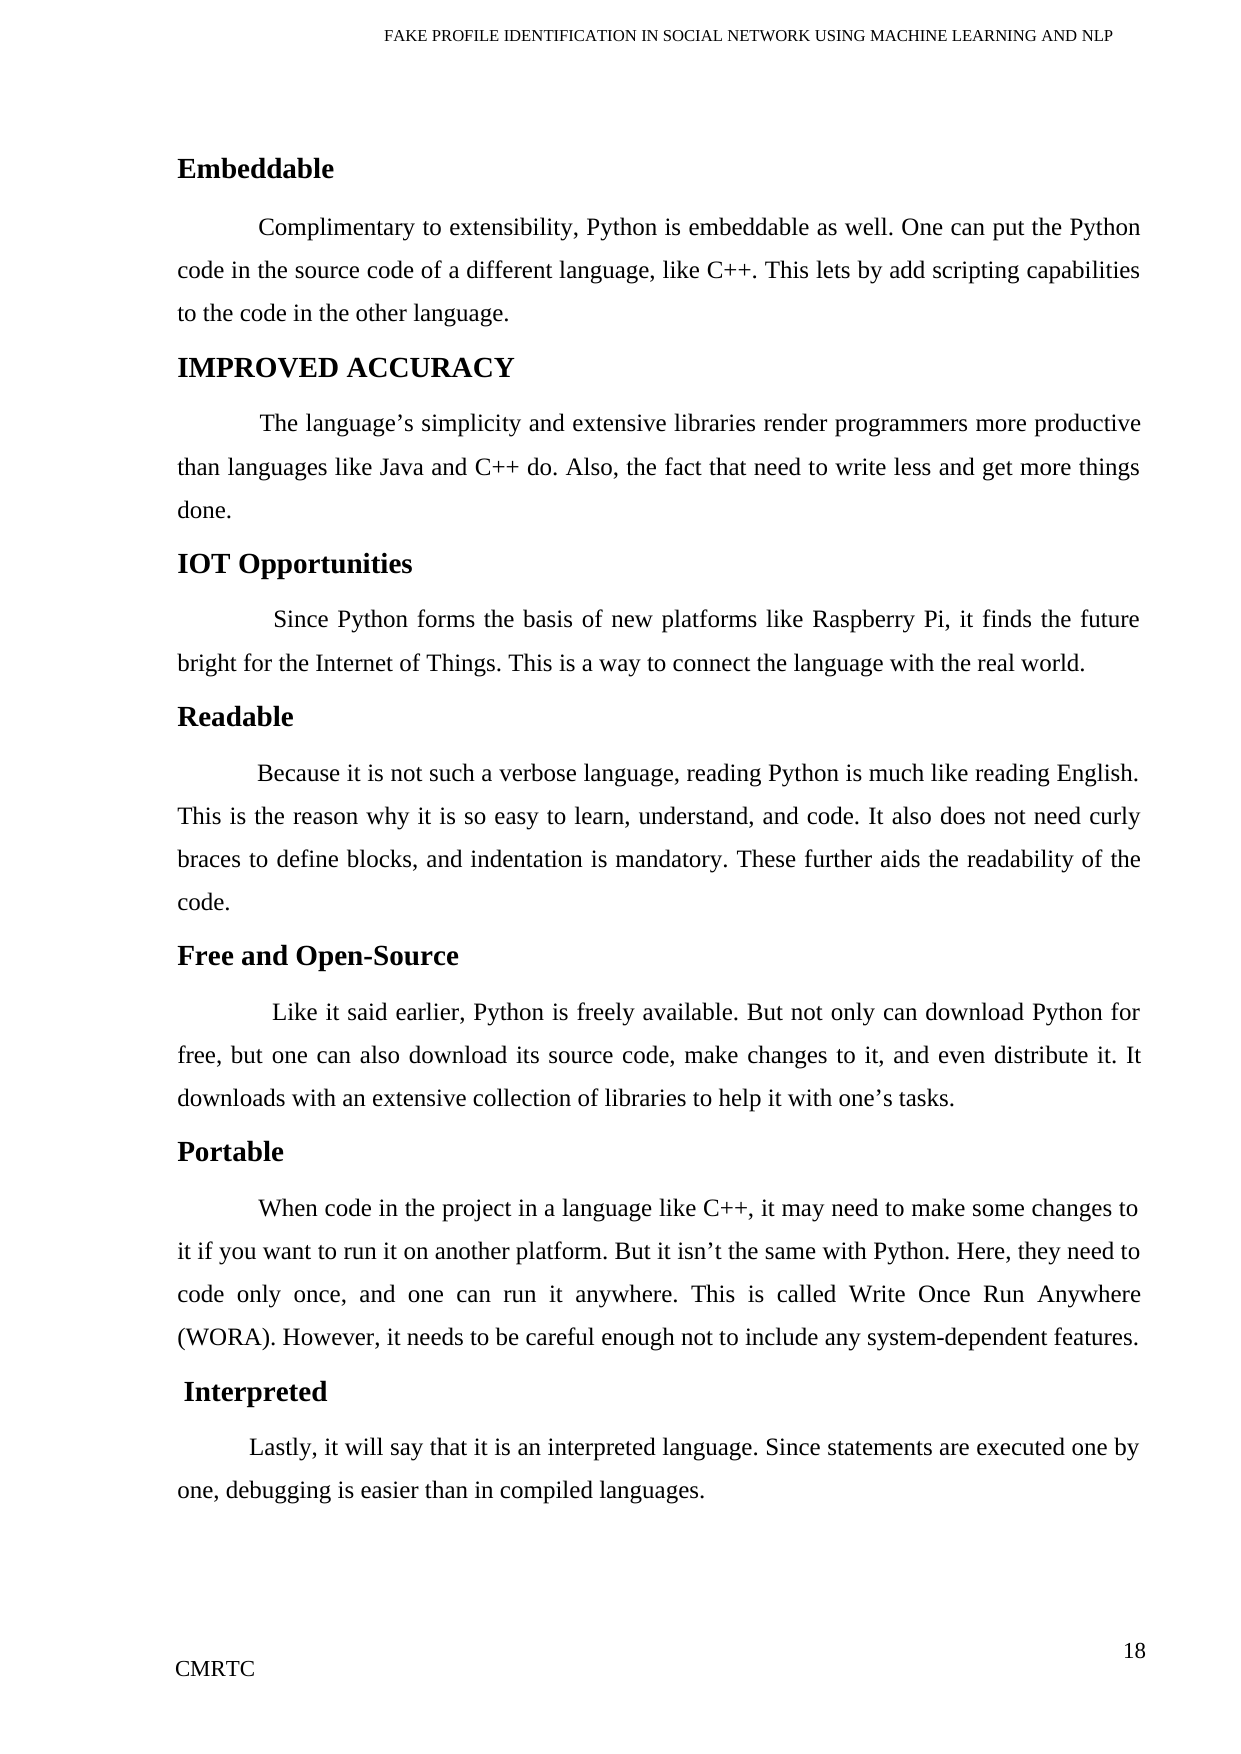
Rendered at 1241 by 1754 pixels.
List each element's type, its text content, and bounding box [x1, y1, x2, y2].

subtitle Readable [177, 699, 1142, 733]
subtitle Like it said earlier, Python is freely available. But not only can download Python for free, but one can also download its source code, make changes to it, and even distribute it. It downloads with an extensive collection of libraries to help it with one’s tasks. [177, 997, 1142, 1112]
subtitle Embeddable [177, 151, 1142, 185]
subtitle Free and Open-Source [177, 938, 1142, 972]
subtitle When code in the project in a language like C++, it may need to make some changes to it if you want to run it on another platform. But it isn’t the same with Python. Here, they need to code only once, and one can run it anywhere. This is called Write Once Run Anywhere (WORA). However, it needs to be careful enough not to include any system-dependent features. [177, 1193, 1142, 1351]
subtitle Since Python forms the basis of new platforms like Raspberry Pi, it finds the future bright for the Internet of Things. This is a way to connect the language with the real world. [177, 604, 1142, 676]
subtitle Because it is not such a verbose language, reading Python is much like reading English. This is the reason why it is so easy to learn, understand, and code. It also does not need curly braces to define blocks, and indentation is mandatory. These further aids the readability of the code. [177, 758, 1142, 916]
subtitle IMPROVED ACCURACY [177, 350, 1142, 383]
subtitle Portable [177, 1134, 1142, 1168]
subtitle Lastly, it will say that it is an interpreted language. Since statements are executed one by one, debugging is easier than in compiled languages. [177, 1432, 1142, 1504]
subtitle Complimentary to extensibility, Python is embeddable as well. One can put the Python code in the source code of a different language, like C++. This lets by add scripting capabilities to the code in the other language. [177, 212, 1142, 327]
subtitle Interpreted [177, 1374, 1142, 1407]
subtitle IOT Opportunities [177, 546, 1142, 579]
subtitle The language’s simplicity and extensive libraries render programmers more productive than languages like Java and C++ do. Also, the fact that need to write less and get more things done. [177, 408, 1142, 523]
